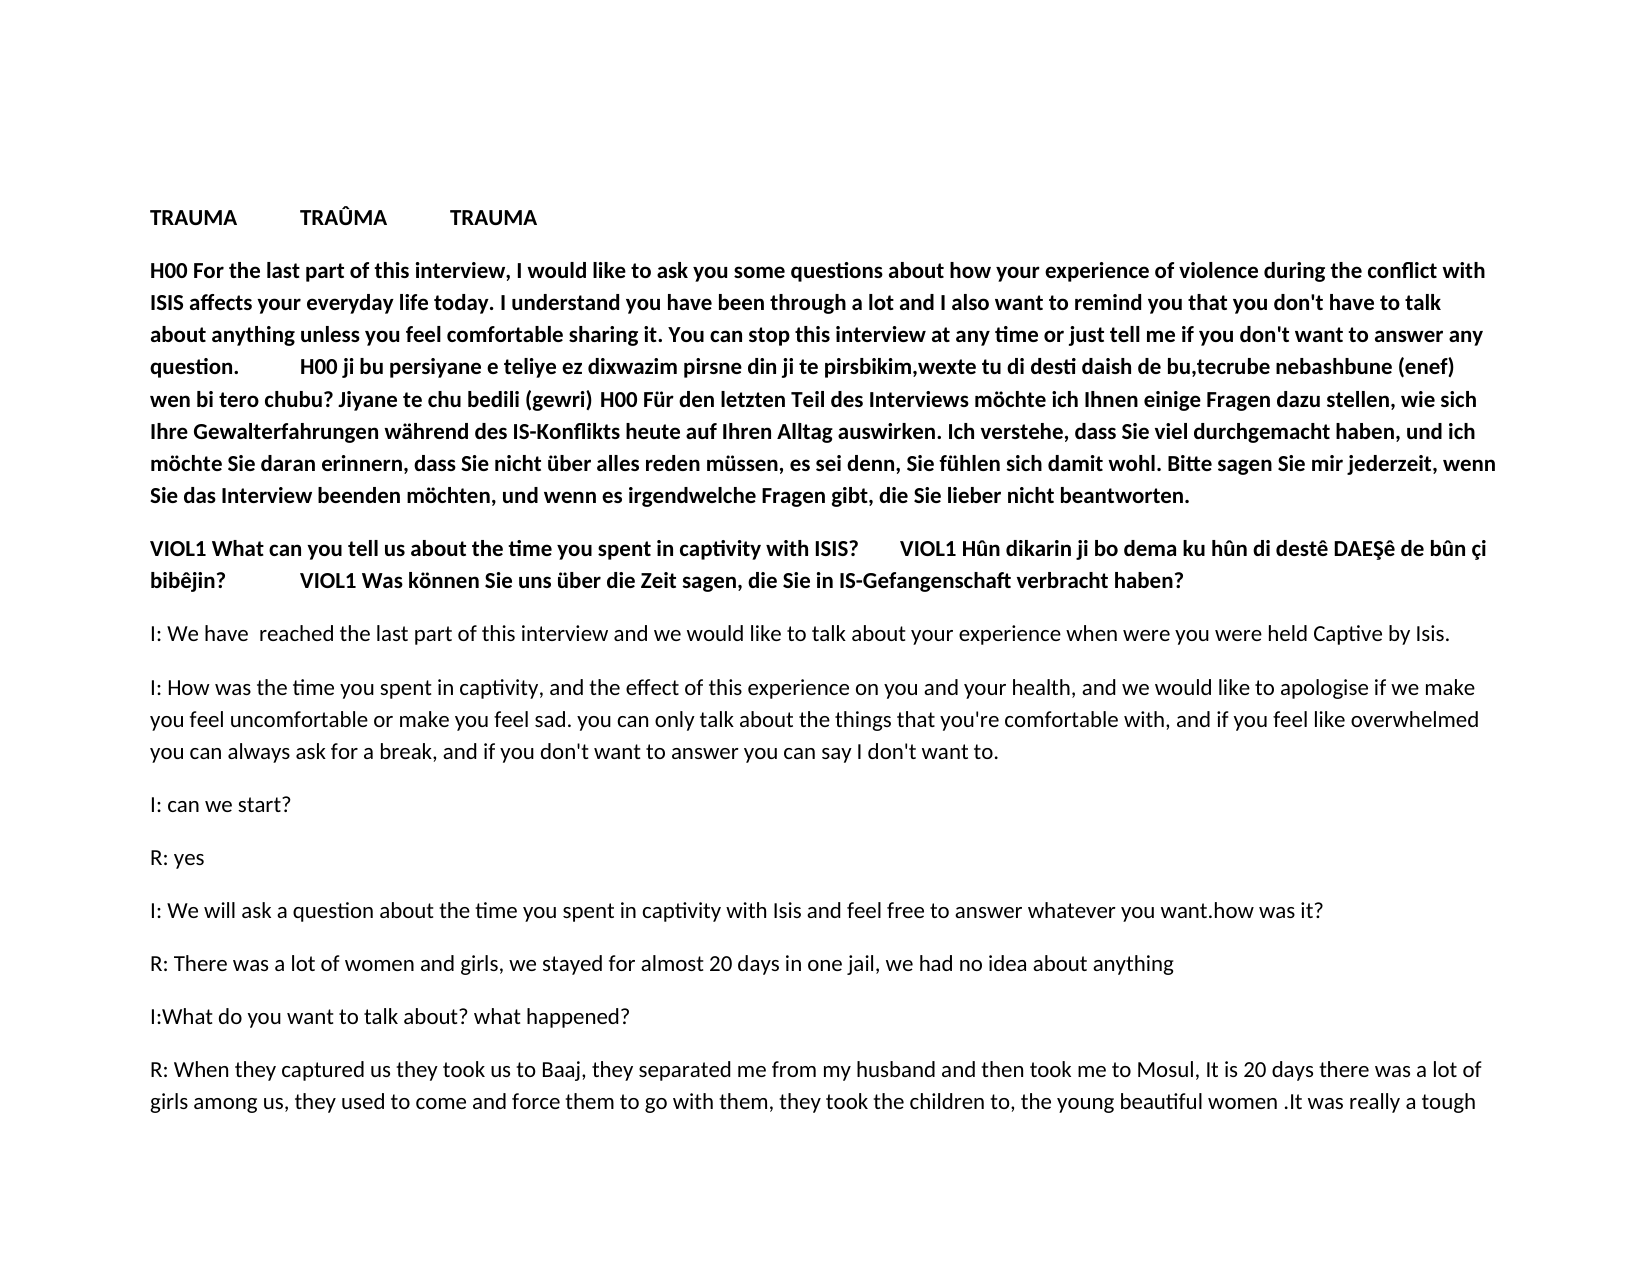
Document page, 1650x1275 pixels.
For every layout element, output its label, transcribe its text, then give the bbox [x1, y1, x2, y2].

text R: yes [150, 843, 1500, 871]
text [150, 1055, 1500, 1115]
text I: can we start? [150, 790, 1500, 818]
text R: There was a lot of women and girls, we stayed for almost 20 days in one jail, we had no idea about anything [150, 949, 1500, 977]
text I:What do you want to talk about? what happened? [150, 1002, 1500, 1030]
text I: How was the time you spent in captivity, and the effect of this experience on you and your health, and we would like to apologise if we make you feel uncomfortable or make you feel sad. you can only talk about the things that you're comfortable with, and if you feel like overwhelmed you can always ask for a break, and if you don't want to answer you can say I don't want to. [150, 673, 1500, 765]
text I: We will ask a question about the time you spent in captivity with Isis and feel free to answer whatever you want.how was it? [150, 896, 1500, 924]
text H00 For the last part of this interview, I would like to ask you some questions about how your experience of violence during the conflict with ISIS affects your everyday life today. I understand you have been through a lot and I also want to remind you that you don't have to talk about anything unless you feel comfortable sharing it. You can stop this interview at any time or just tell me if you don't want to answer any question. H00 ji bu persiyane e teliye ez dixwazim pirsne din ji te pirsbikim,wexte tu di desti daish de bu,tecrube nebashbune (enef) wen bi tero chubu? Jiyane te chu bedili (gewri) H00 Für den letzten Teil des Interviews möchte ich Ihnen einige Fragen dazu stellen, wie sich Ihre Gewalterfahrungen während des IS-Konflikts heute auf Ihren Alltag auswirken. Ich verstehe, dass Sie viel durchgemacht haben, und ich möchte Sie daran erinnern, dass Sie nicht über alles reden müssen, es sei denn, Sie fühlen sich damit wohl. Bitte sagen Sie mir jederzeit, wenn Sie das Interview beenden möchten, und wenn es irgendwelche Fragen gibt, die Sie lieber nicht beantworten. [150, 256, 1500, 509]
text I: We have reached the last part of this interview and we would like to talk about your experience when were you were held Captive by Isis. [150, 619, 1500, 648]
text TRAUMA TRAÛMA TRAUMA [150, 203, 1500, 231]
text VIOL1 What can you tell us about the time you spent in captivity with ISIS? VIOL1 Hûn dikarin ji bo dema ku hûn di destê DAEŞê de bûn çi bibêjin? VIOL1 Was können Sie uns über die Zeit sagen, die Sie in IS-Gefangenschaft verbracht haben? [150, 534, 1500, 594]
